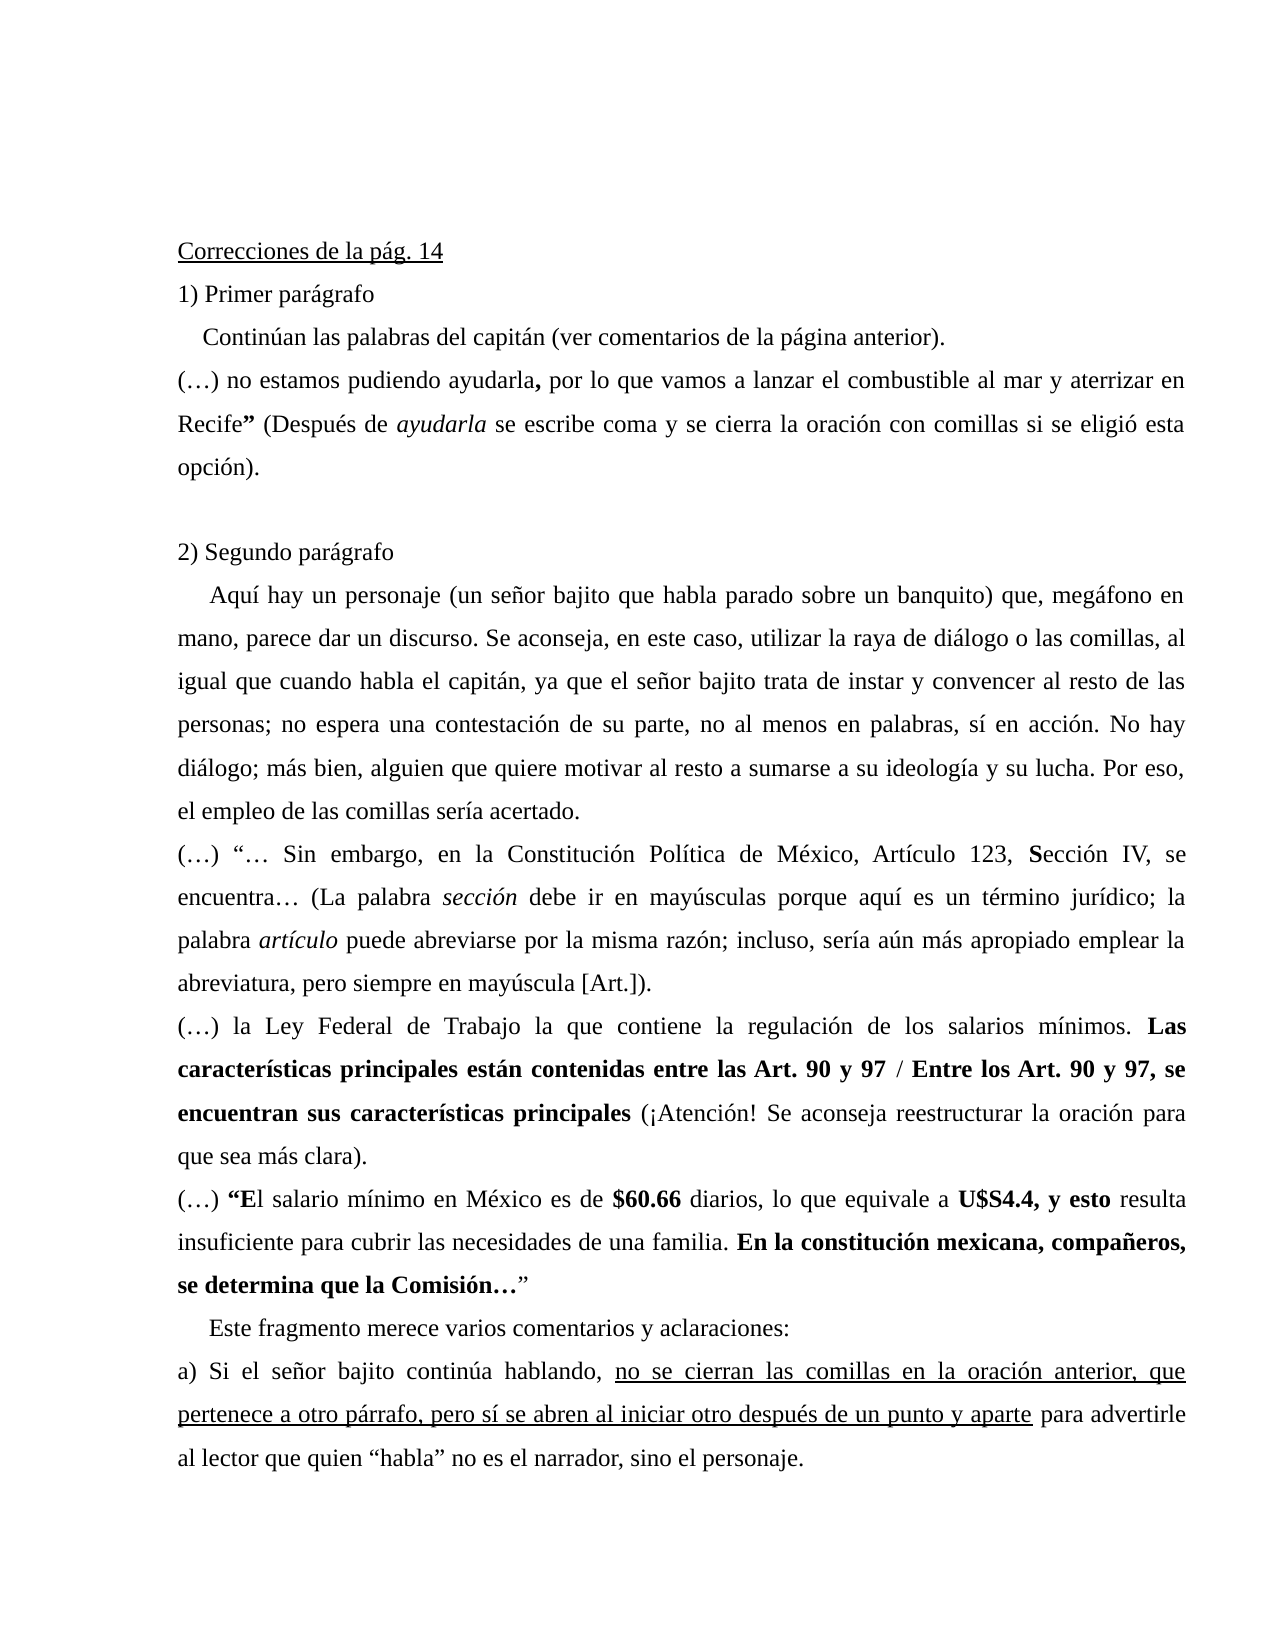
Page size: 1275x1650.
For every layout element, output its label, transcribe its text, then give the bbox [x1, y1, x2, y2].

text (…) no estamos pudiendo ayudarla, por lo que vamos a lanzar el combustible al mar y aterrizar en Recife” (Después de ayudarla se escribe coma y se cierra la oración con comillas si se eligió esta opción). [177, 366, 1186, 481]
text Correcciones de la pág. 14 [177, 236, 1186, 265]
text Este fragmento merece varios comentarios y aclaraciones: [177, 1313, 1186, 1342]
text 2) Segundo parágrafo [177, 537, 1186, 566]
text a) Si el señor bajito continúa hablando, no se cierran las comillas en la oración anterior, que pertenece a otro párrafo, pero sí se abren al iniciar otro después de un punto y aparte para advertirle al lector que quien “habla” no es el narrador, sino el personaje. [177, 1356, 1186, 1471]
text Continúan las palabras del capitán (ver comentarios de la página anterior). [177, 322, 1186, 351]
text (…) “El salario mínimo en México es de $60.66 diarios, lo que equivale a U$S4.4, y esto resulta insuficiente para cubrir las necesidades de una familia. En la constitución mexicana, compañeros, se determina que la Comisión…” [177, 1184, 1186, 1299]
text Aquí hay un personaje (un señor bajito que habla parado sobre un banquito) que, megáfono en mano, parece dar un discurso. Se aconseja, en este caso, utilizar la raya de diálogo o las comillas, al igual que cuando habla el capitán, ya que el señor bajito trata de instar y convencer al resto de las personas; no espera una contestación de su parte, no al menos en palabras, sí en acción. No hay diálogo; más bien, alguien que quiere motivar al resto a sumarse a su ideología y su lucha. Por eso, el empleo de las comillas sería acertado. [177, 580, 1186, 824]
text (…) “… Sin embargo, en la Constitución Política de México, Artículo 123, Sección IV, se encuentra… (La palabra sección debe ir en mayúsculas porque aquí es un término jurídico; la palabra artículo puede abreviarse por la misma razón; incluso, sería aún más apropiado emplear la abreviatura, pero siempre en mayúscula [Art.]). [177, 839, 1186, 997]
text (…) la Ley Federal de Trabajo la que contiene la regulación de los salarios mínimos. Las características principales están contenidas entre las Art. 90 y 97 / Entre los Art. 90 y 97, se encuentran sus características principales (¡Atención! Se aconseja reestructurar la oración para que sea más clara). [177, 1011, 1186, 1169]
text 1) Primer parágrafo [177, 279, 1186, 308]
